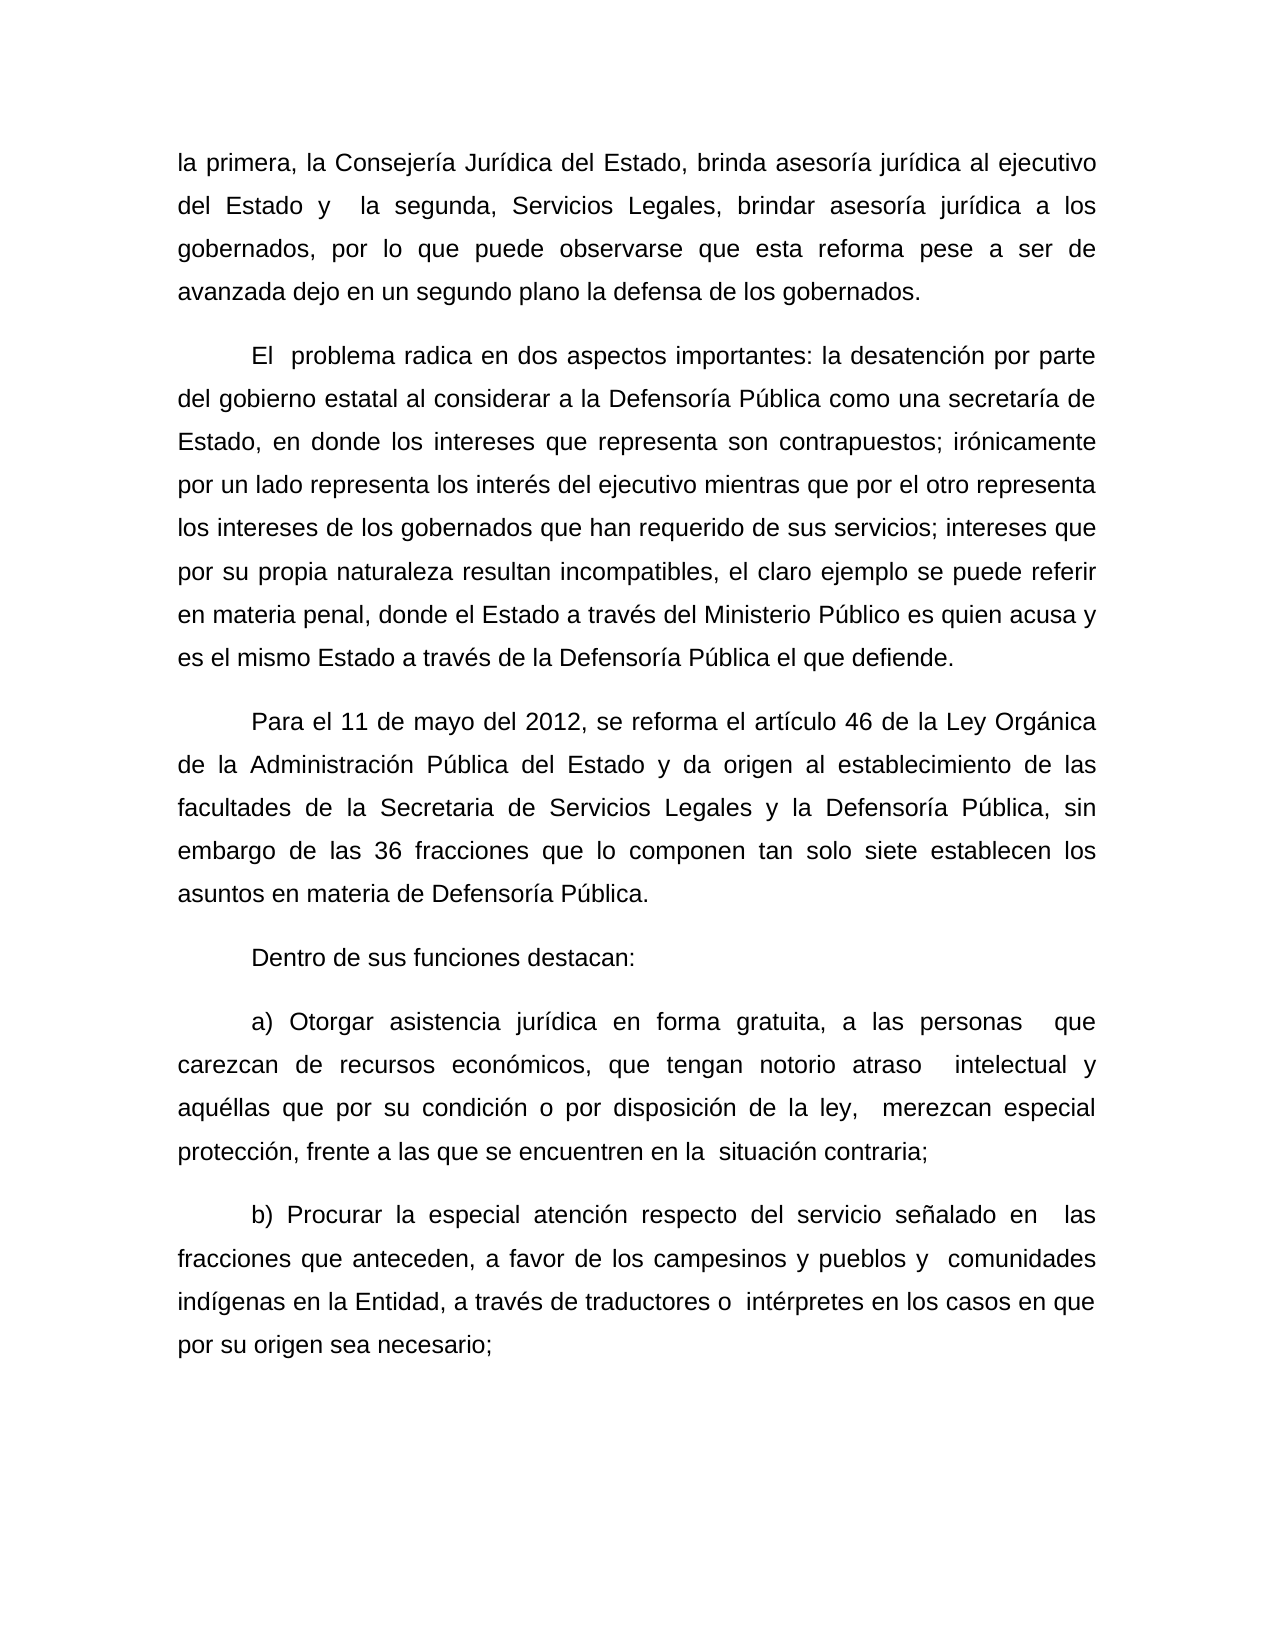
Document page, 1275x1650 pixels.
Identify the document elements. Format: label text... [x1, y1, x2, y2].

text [177, 148, 1098, 306]
text El problema radica en dos aspectos importantes: la desatención por parte del gobierno estatal al considerar a la Defensoría Pública como una secretaría de Estado, en donde los intereses que representa son contrapuestos; irónicamente por un lado representa los interés del ejecutivo mientras que por el otro representa los intereses de los gobernados que han requerido de sus servicios; intereses que por su propia naturaleza resultan incompatibles, el claro ejemplo se puede referir en materia penal, donde el Estado a través del Ministerio Público es quien acusa y es el mismo Estado a través de la Defensoría Pública el que defiende. [177, 341, 1098, 672]
text b) Procurar la especial atención respecto del servicio señalado en las fracciones que anteceden, a favor de los campesinos y pueblos y comunidades indígenas en la Entidad, a través de traductores o intérpretes en los casos en que por su origen sea necesario; [177, 1201, 1098, 1359]
text Para el 11 de mayo del 2012, se reforma el artículo 46 de la Ley Orgánica de la Administración Pública del Estado y da origen al establecimiento de las facultades de la Secretaria de Servicios Legales y la Defensoría Pública, sin embargo de las 36 fracciones que lo componen tan solo siete establecen los asuntos en materia de Defensoría Pública. [177, 707, 1098, 908]
text a) Otorgar asistencia jurídica en forma gratuita, a las personas que carezcan de recursos económicos, que tengan notorio atraso intelectual y aquéllas que por su condición o por disposición de la ley, merezcan especial protección, frente a las que se encuentren en la situación contraria; [177, 1007, 1098, 1165]
text Dentro de sus funciones destacan: [177, 943, 1098, 972]
